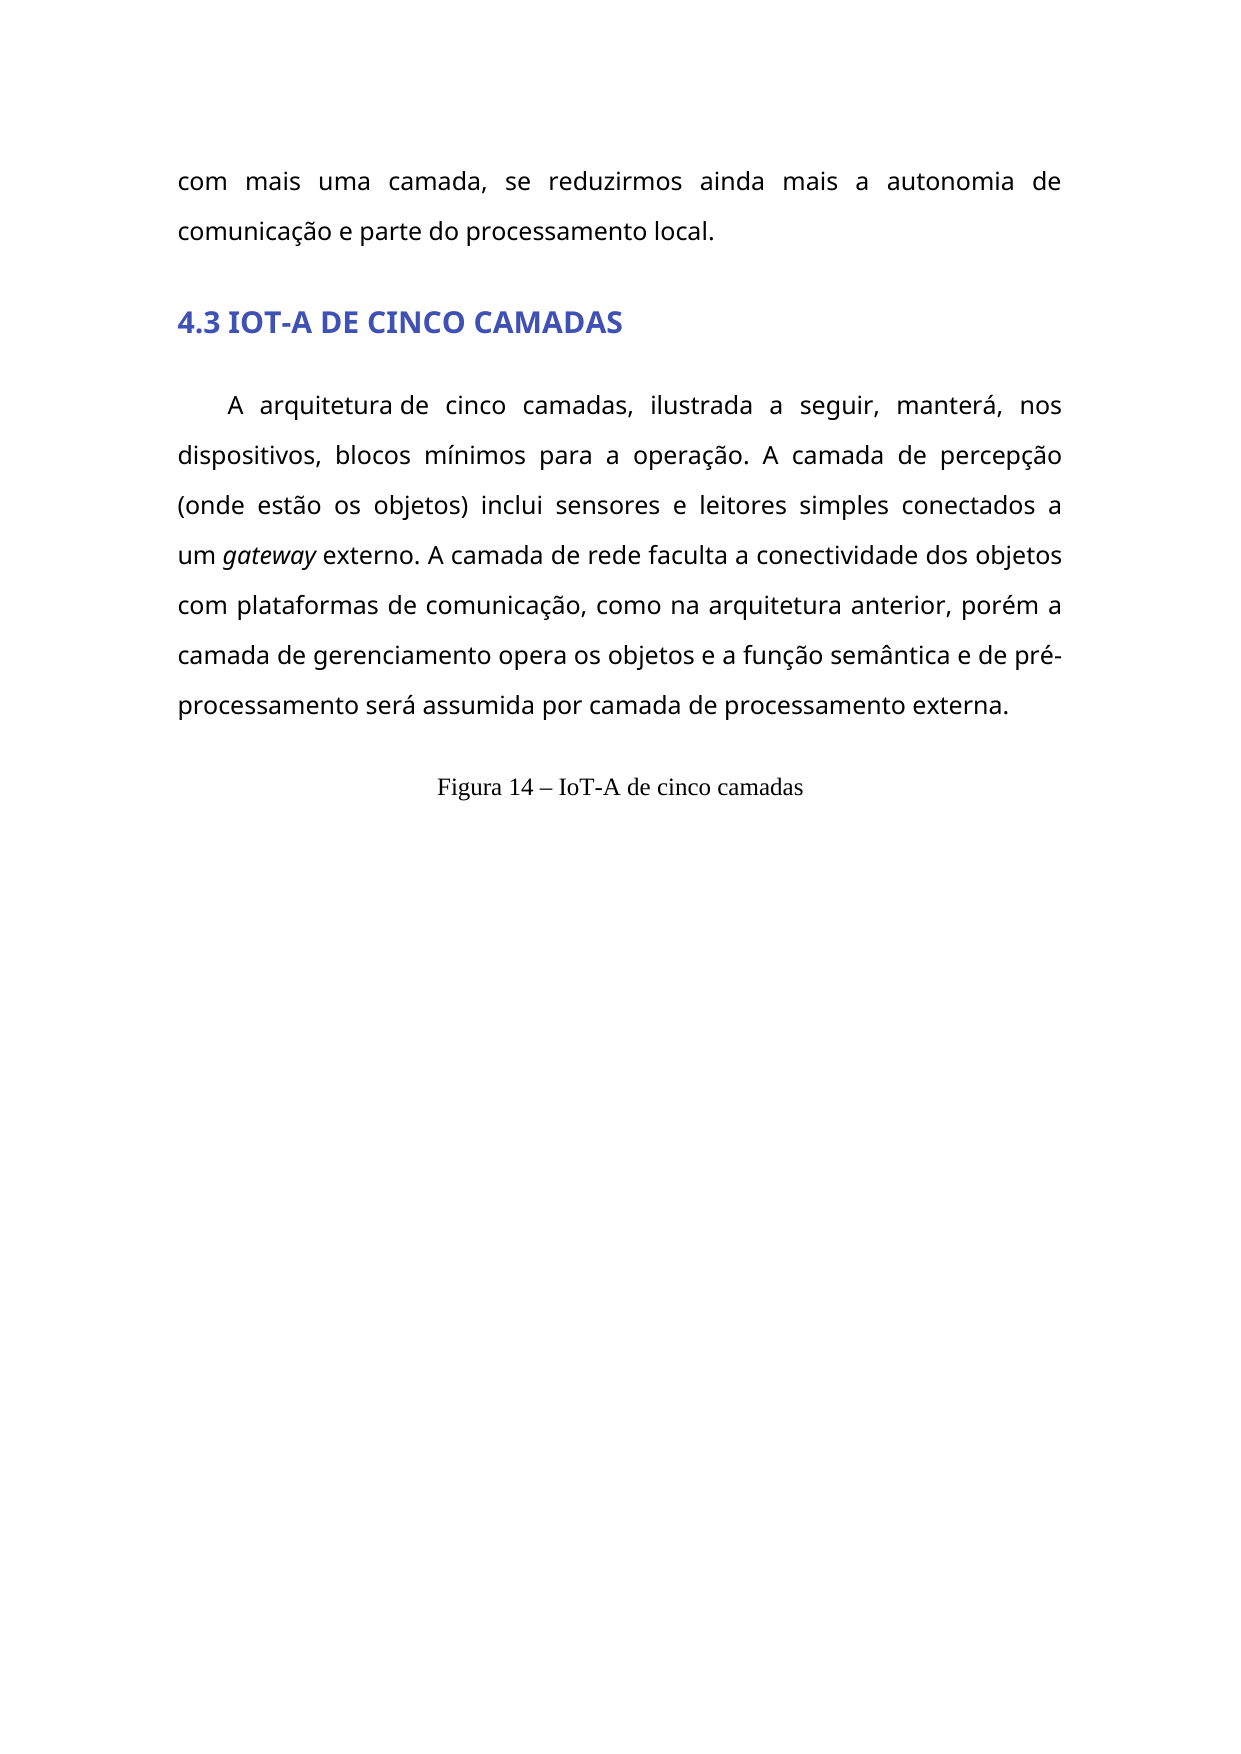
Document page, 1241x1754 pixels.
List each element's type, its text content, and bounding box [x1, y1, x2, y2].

text A arquitetura de cinco camadas, ilustrada a seguir, manterá, nos dispositivos, blocos mínimos para a operação. A camada de percepção (onde estão os objetos) inclui sensores e leitores simples conectados a um gateway externo. A camada de rede faculta a conectividade dos objetos com plataformas de comunicação, como na arquitetura anterior, porém a camada de gerenciamento opera os objetos e a função semântica e de pré-processamento será assumida por camada de processamento externa. [177, 372, 1063, 722]
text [177, 148, 1063, 248]
text 4.3 IOT-A DE CINCO CAMADAS [177, 298, 1063, 343]
text Figura 14 – IoT-A de cinco camadas [177, 751, 1063, 801]
